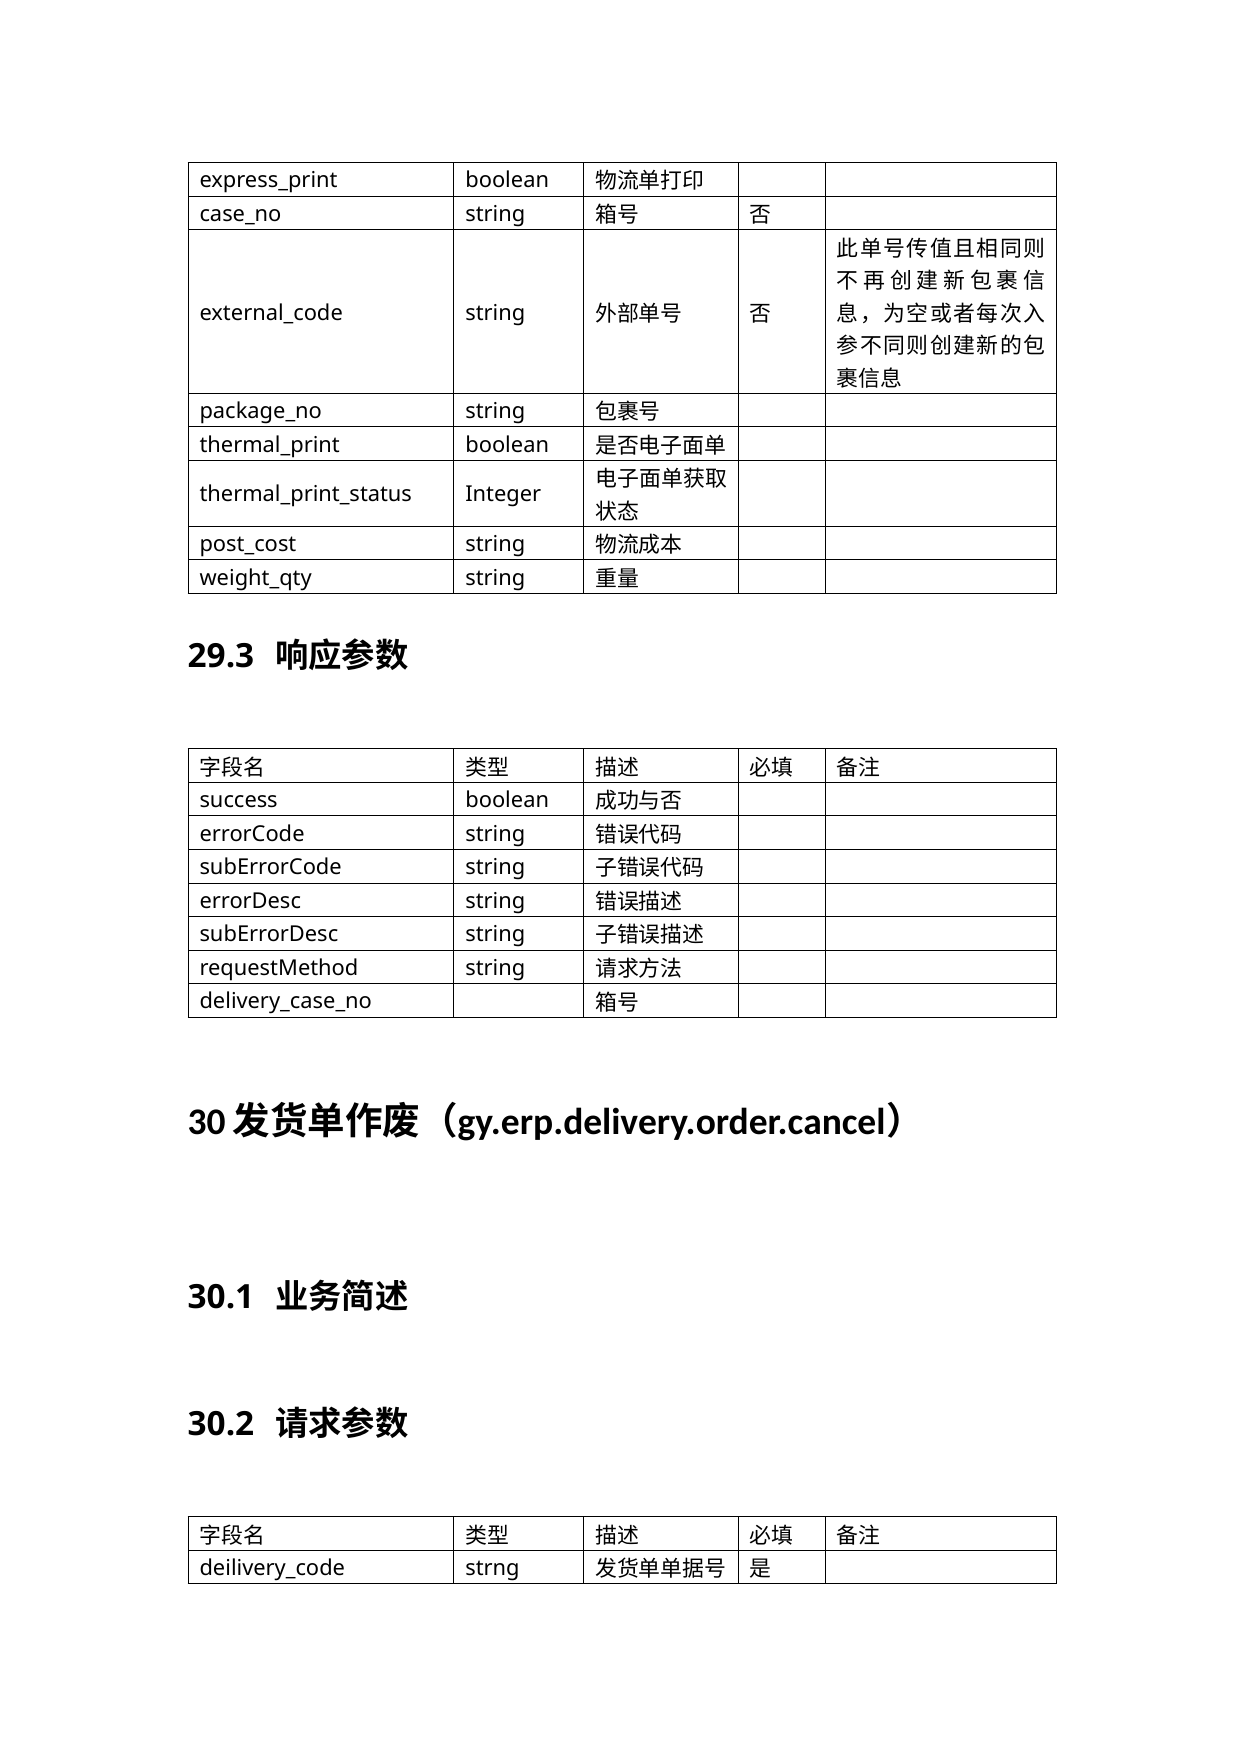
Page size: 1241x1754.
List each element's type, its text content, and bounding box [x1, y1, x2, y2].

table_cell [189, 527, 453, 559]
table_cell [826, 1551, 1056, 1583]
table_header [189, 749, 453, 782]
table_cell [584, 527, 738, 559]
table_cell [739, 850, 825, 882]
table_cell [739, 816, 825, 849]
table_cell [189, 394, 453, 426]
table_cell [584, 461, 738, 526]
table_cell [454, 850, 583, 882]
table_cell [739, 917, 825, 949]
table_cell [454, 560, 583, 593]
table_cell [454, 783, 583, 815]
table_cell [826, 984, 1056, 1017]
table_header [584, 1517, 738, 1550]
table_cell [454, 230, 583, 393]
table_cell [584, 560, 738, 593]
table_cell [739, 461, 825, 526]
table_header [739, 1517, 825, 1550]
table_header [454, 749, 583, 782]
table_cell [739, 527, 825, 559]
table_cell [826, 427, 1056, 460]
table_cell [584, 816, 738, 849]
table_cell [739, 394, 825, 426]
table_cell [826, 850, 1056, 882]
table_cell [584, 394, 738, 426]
subtitle 发货单作废（gy.erp.delivery.order.cancel） [187, 1086, 1053, 1151]
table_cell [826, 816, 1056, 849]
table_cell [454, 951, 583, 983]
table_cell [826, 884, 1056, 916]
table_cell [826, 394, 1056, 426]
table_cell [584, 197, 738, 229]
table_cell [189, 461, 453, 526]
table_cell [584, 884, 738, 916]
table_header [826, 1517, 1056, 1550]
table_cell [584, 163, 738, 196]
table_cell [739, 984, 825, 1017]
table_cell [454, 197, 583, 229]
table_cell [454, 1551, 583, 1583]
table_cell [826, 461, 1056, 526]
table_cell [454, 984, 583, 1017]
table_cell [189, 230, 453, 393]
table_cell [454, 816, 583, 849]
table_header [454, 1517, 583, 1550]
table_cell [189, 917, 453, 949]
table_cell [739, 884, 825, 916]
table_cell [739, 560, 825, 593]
subtitle 请求参数 [187, 1389, 1053, 1454]
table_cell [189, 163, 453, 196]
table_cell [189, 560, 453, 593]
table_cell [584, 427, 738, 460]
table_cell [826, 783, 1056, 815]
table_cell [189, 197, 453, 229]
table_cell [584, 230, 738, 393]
subtitle 响应参数 [187, 621, 1053, 686]
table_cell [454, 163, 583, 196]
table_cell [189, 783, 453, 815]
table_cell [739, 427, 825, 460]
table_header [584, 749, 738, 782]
subtitle 业务简述 [187, 1261, 1053, 1326]
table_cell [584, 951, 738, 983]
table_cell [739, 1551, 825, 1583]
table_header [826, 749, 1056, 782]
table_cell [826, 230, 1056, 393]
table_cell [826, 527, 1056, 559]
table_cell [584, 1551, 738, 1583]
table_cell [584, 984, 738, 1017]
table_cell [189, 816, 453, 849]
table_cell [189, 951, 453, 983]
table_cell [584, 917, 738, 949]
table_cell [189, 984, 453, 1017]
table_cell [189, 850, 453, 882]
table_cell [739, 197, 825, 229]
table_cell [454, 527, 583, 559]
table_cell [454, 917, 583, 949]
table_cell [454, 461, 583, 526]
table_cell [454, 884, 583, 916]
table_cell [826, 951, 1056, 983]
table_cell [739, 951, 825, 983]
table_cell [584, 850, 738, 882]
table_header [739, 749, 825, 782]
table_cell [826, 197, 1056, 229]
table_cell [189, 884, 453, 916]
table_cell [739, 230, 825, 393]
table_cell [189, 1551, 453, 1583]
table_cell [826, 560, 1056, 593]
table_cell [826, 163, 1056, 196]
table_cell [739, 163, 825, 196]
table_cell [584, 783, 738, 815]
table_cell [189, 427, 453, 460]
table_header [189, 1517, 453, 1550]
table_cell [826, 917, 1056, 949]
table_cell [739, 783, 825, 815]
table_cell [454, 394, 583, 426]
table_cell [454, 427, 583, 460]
